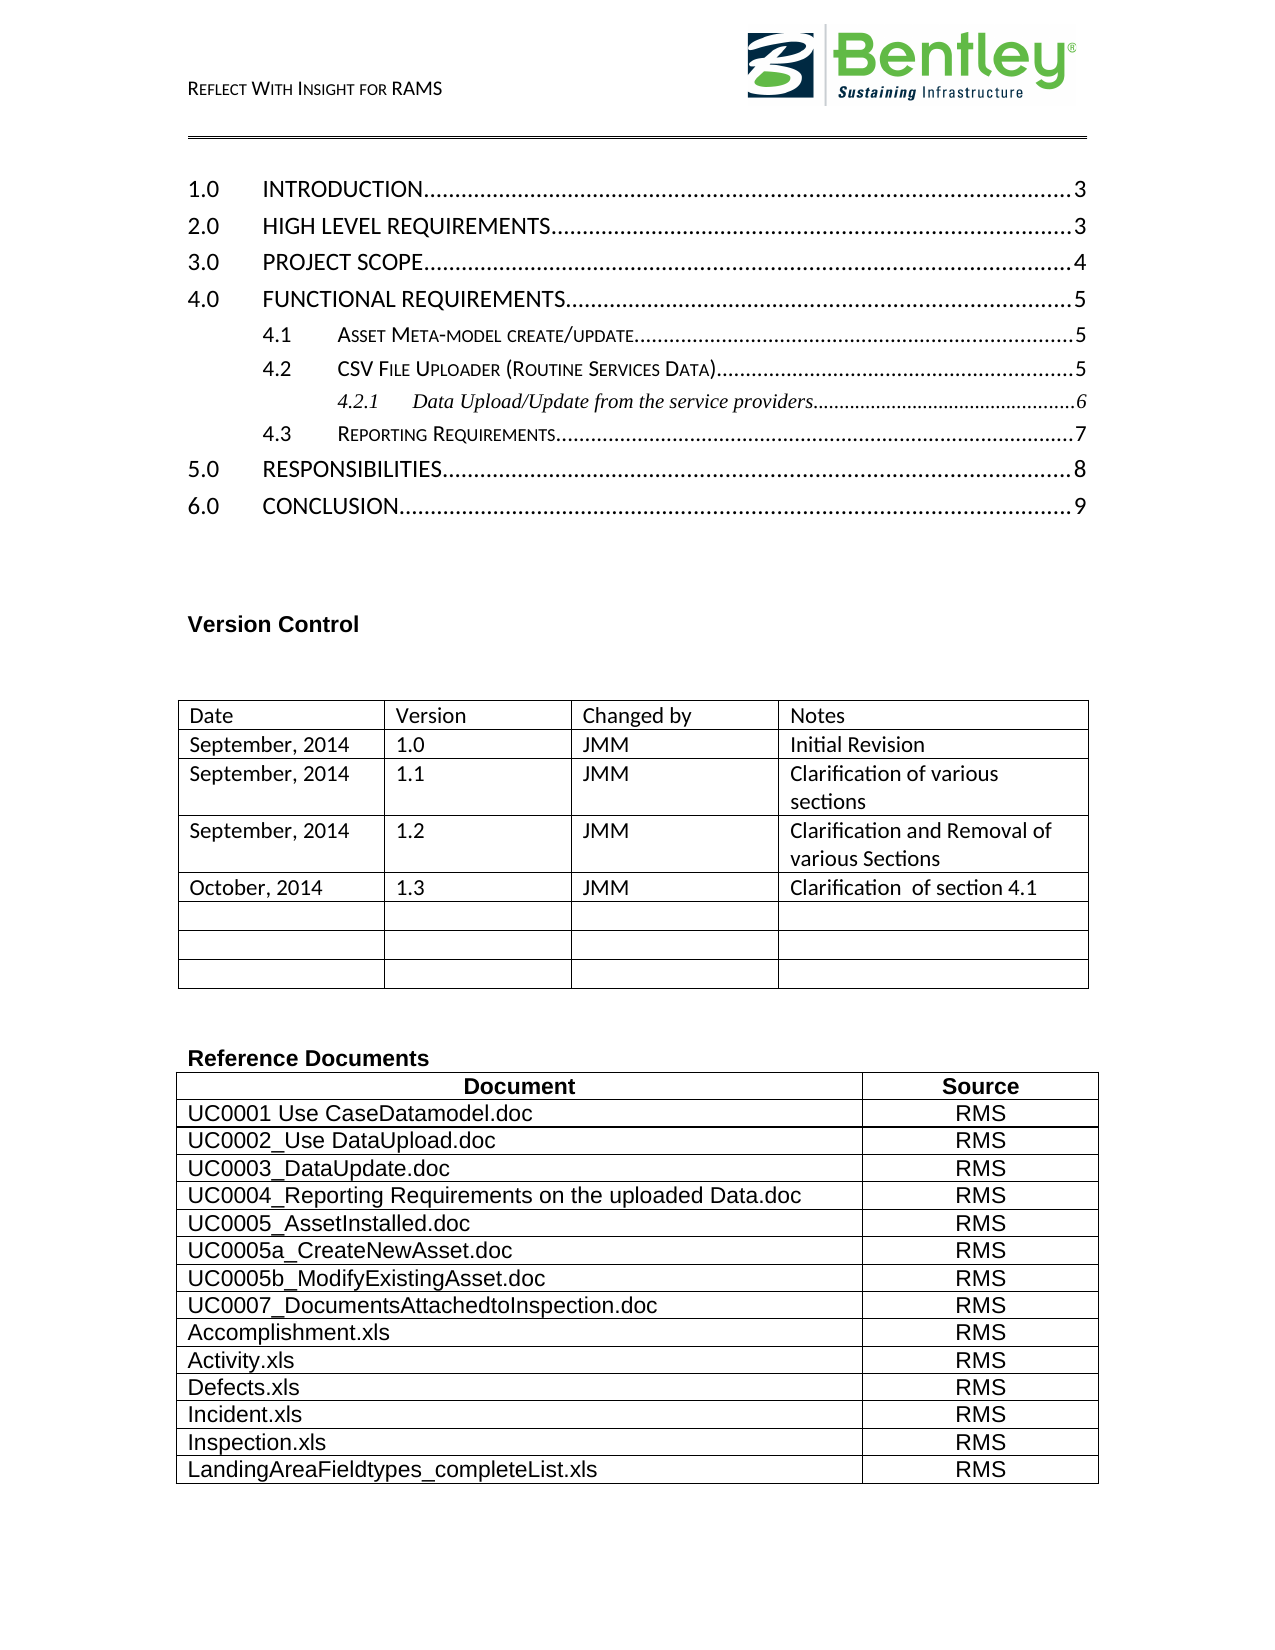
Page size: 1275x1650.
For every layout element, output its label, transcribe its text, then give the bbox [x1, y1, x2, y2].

table_cell Clarification of section 4.1 [779, 873, 1088, 901]
table_cell [385, 931, 571, 959]
table_cell [385, 960, 571, 988]
table_cell [779, 902, 1088, 930]
text 4.3 Reporting Requirements 7 [262, 419, 1087, 447]
table_cell 1.1 [385, 759, 571, 815]
table_cell RMS [863, 1401, 1098, 1428]
table_cell Activity.xls [177, 1347, 862, 1373]
table_header Notes [779, 701, 1088, 729]
table_cell UC0005_AssetInstalled.doc [177, 1210, 862, 1236]
table_cell JMM [572, 730, 778, 758]
table_cell September, 2014 [179, 759, 384, 815]
table_cell RMS [863, 1210, 1098, 1236]
table_cell RMS [863, 1237, 1098, 1263]
table_cell JMM [572, 759, 778, 815]
table_cell UC0005b_ModifyExistingAsset.doc [177, 1265, 862, 1291]
text 1.0 Introduction 3 [187, 173, 1087, 203]
table_cell [179, 902, 384, 930]
table_cell LandingAreaFieldtypes_completeList.xls [177, 1456, 862, 1483]
table_cell RMS [863, 1429, 1098, 1455]
table_cell RMS [863, 1128, 1098, 1154]
text Version Control [187, 611, 1087, 637]
table_cell JMM [572, 873, 778, 901]
table_header Document [177, 1073, 862, 1099]
table_cell Initial Revision [779, 730, 1088, 758]
text 2.0 High Level Requirements 3 [187, 210, 1087, 240]
table_cell RMS [863, 1265, 1098, 1291]
text 6.0 Conclusion 9 [187, 490, 1087, 521]
table_cell [572, 902, 778, 930]
table_cell [179, 931, 384, 959]
text 4.2 CSV File Uploader (Routine Services Data) 5 [262, 354, 1087, 382]
table_cell JMM [572, 816, 778, 872]
table_cell RMS [863, 1456, 1098, 1483]
table_cell UC0007_DocumentsAttachedtoInspection.doc [177, 1292, 862, 1318]
table_header Version [385, 701, 571, 729]
table_cell RMS [863, 1182, 1098, 1209]
table_cell RMS [863, 1347, 1098, 1373]
table_cell [385, 902, 571, 930]
table_cell Inspection.xls [177, 1429, 862, 1455]
text 3.0 Project Scope 4 [187, 247, 1087, 277]
table_cell RMS [863, 1374, 1098, 1400]
table_cell RMS [863, 1155, 1098, 1181]
table_header Source [863, 1073, 1098, 1099]
text 4.2.1 Data Upload/Update from the service providers 6 [337, 389, 1087, 413]
table_cell UC0003_DataUpdate.doc [177, 1155, 862, 1181]
text Reference Documents [187, 1045, 1087, 1072]
table_cell 1.3 [385, 873, 571, 901]
table_cell UC0005a_CreateNewAsset.doc [177, 1237, 862, 1263]
table_cell September, 2014 [179, 816, 384, 872]
table_cell 1.0 [385, 730, 571, 758]
table_cell UC0002_Use DataUpload.doc [177, 1128, 862, 1154]
picture [747, 24, 1077, 106]
table_cell RMS [863, 1292, 1098, 1318]
table_cell Clarification and Removal of various Sections [779, 816, 1088, 872]
table_cell Clarification of various sections [779, 759, 1088, 815]
table_cell 1.2 [385, 816, 571, 872]
table_cell RMS [863, 1319, 1098, 1346]
table_cell UC0001 Use CaseDatamodel.doc [177, 1100, 862, 1126]
table_cell [179, 960, 384, 988]
table_cell UC0004_Reporting Requirements on the uploaded Data.doc [177, 1182, 862, 1209]
table_cell [779, 960, 1088, 988]
table_header Changed by [572, 701, 778, 729]
text 5.0 Responsibilities 8 [187, 453, 1087, 484]
table_cell [572, 960, 778, 988]
table_cell Incident.xls [177, 1401, 862, 1428]
table_header Date [179, 701, 384, 729]
table_cell September, 2014 [179, 730, 384, 758]
table_cell [779, 931, 1088, 959]
table_cell Accomplishment.xls [177, 1319, 862, 1346]
text 4.0 Functional Requirements 5 [187, 283, 1087, 314]
text 4.1 Asset Meta-model create/update 5 [262, 320, 1087, 348]
table_cell [572, 931, 778, 959]
table_cell RMS [863, 1100, 1098, 1126]
table_cell October, 2014 [179, 873, 384, 901]
table_cell Defects.xls [177, 1374, 862, 1400]
